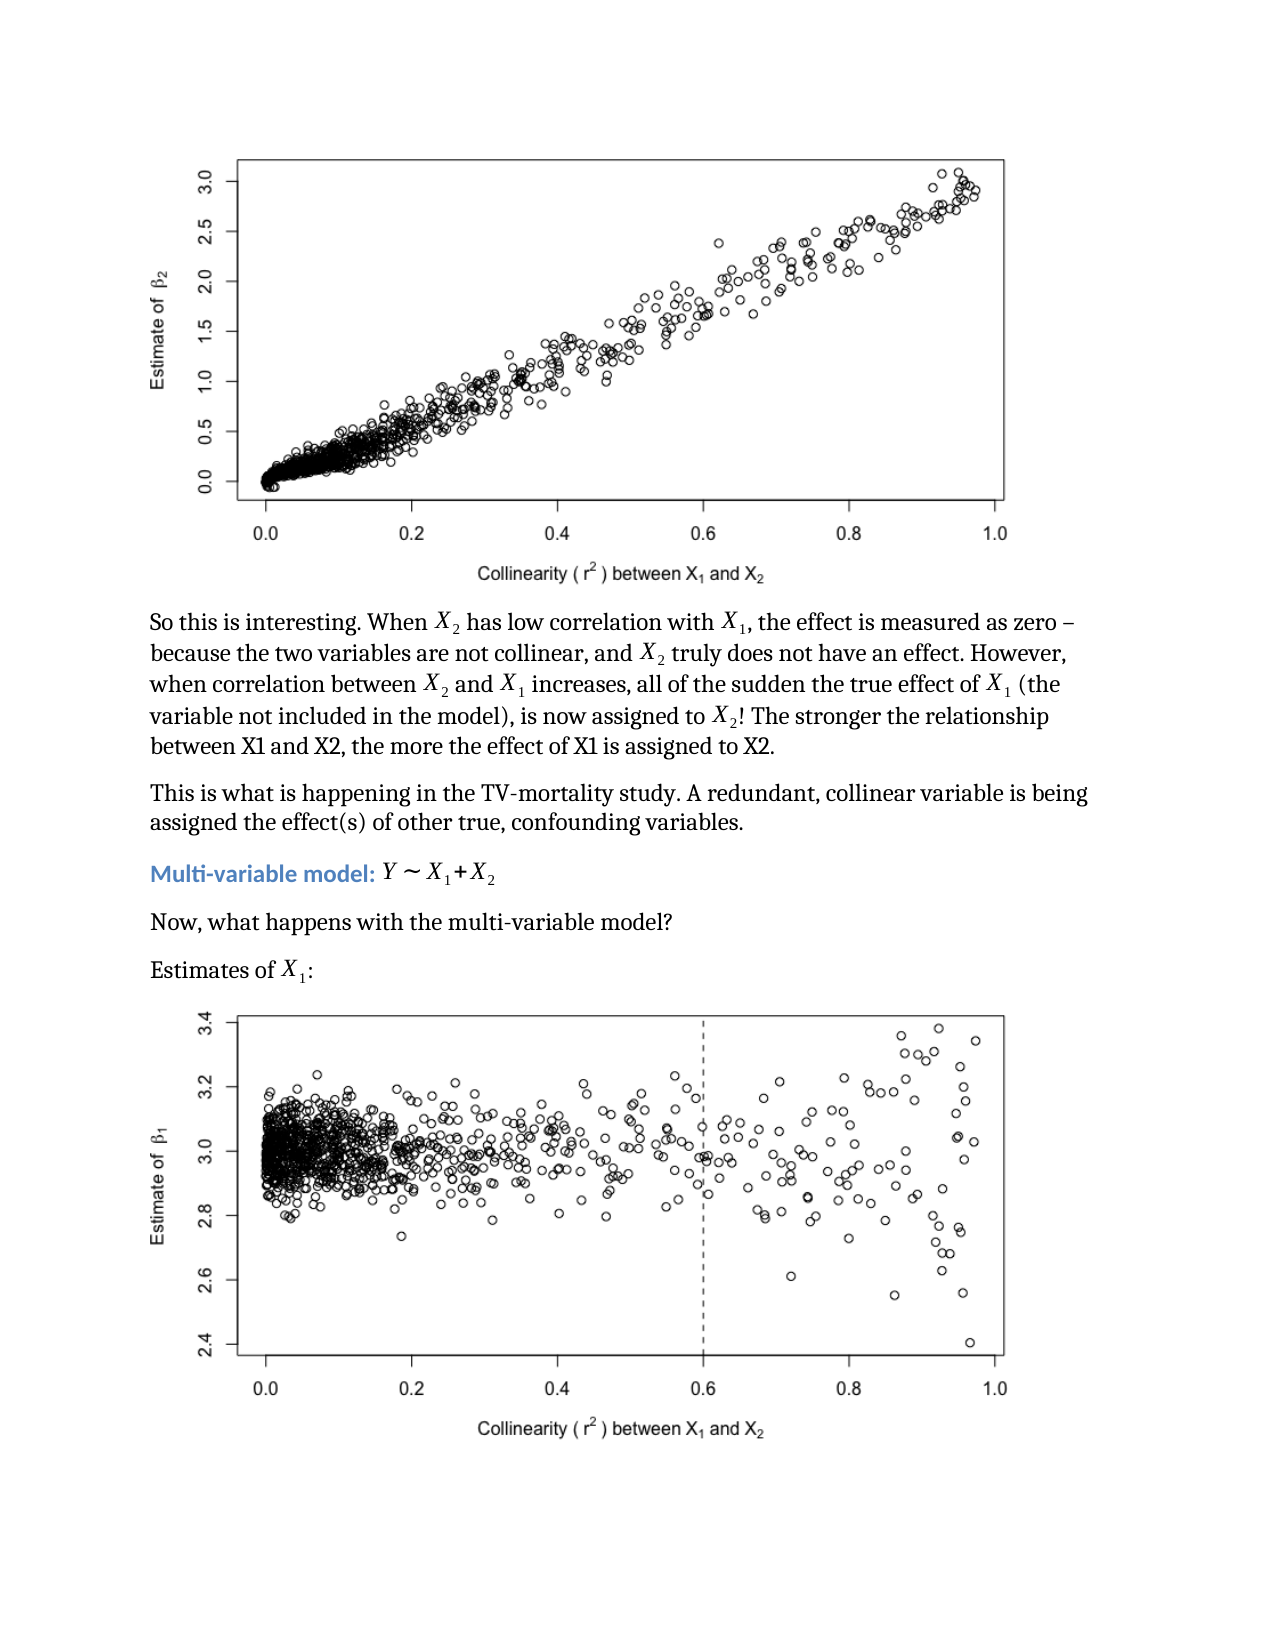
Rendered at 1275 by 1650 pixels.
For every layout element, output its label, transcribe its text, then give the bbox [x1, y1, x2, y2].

text This is what is happening in the TV-mortality study. A redundant, collinear variable is being assigned the effect(s) of other true, confounding variables. [150, 779, 1125, 837]
subtitle Multi-variable model: [150, 857, 1125, 889]
picture [150, 1005, 1025, 1443]
text Now, what happens with the multi-variable model? [150, 908, 1125, 936]
picture [150, 150, 1025, 588]
text So this is interesting. When has low correlation with , the effect is measured as zero – because the two variables are not collinear, and truly does not have an effect. However, when correlation between and increases, all of the sudden the true effect of (the variable not included in the model), is now assigned to ! The stronger the relationship between X1 and X2, the more the effect of X1 is assigned to X2. [150, 606, 1125, 760]
text Estimates of : [150, 955, 1125, 986]
